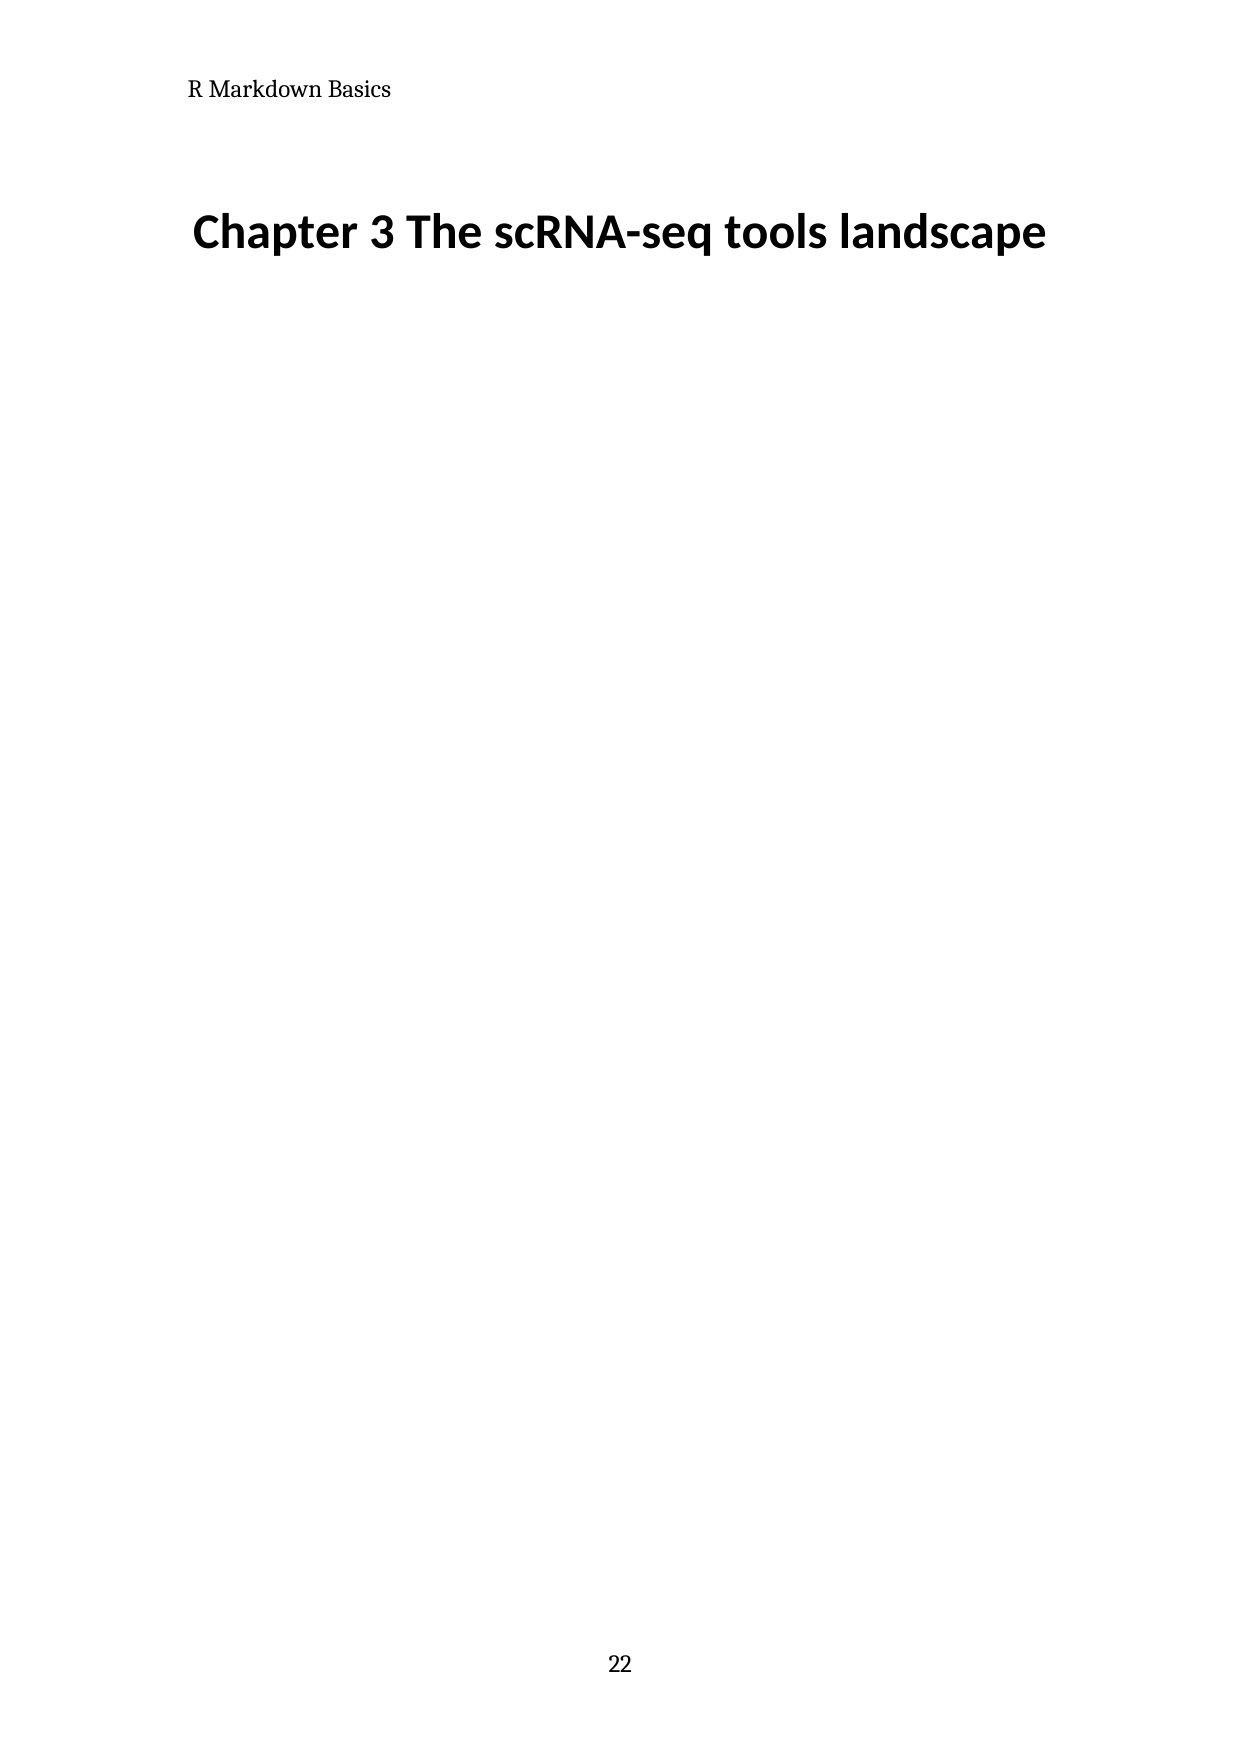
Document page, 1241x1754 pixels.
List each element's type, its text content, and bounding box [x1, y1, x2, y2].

subtitle The scRNA-seq tools landscape [187, 200, 1053, 261]
